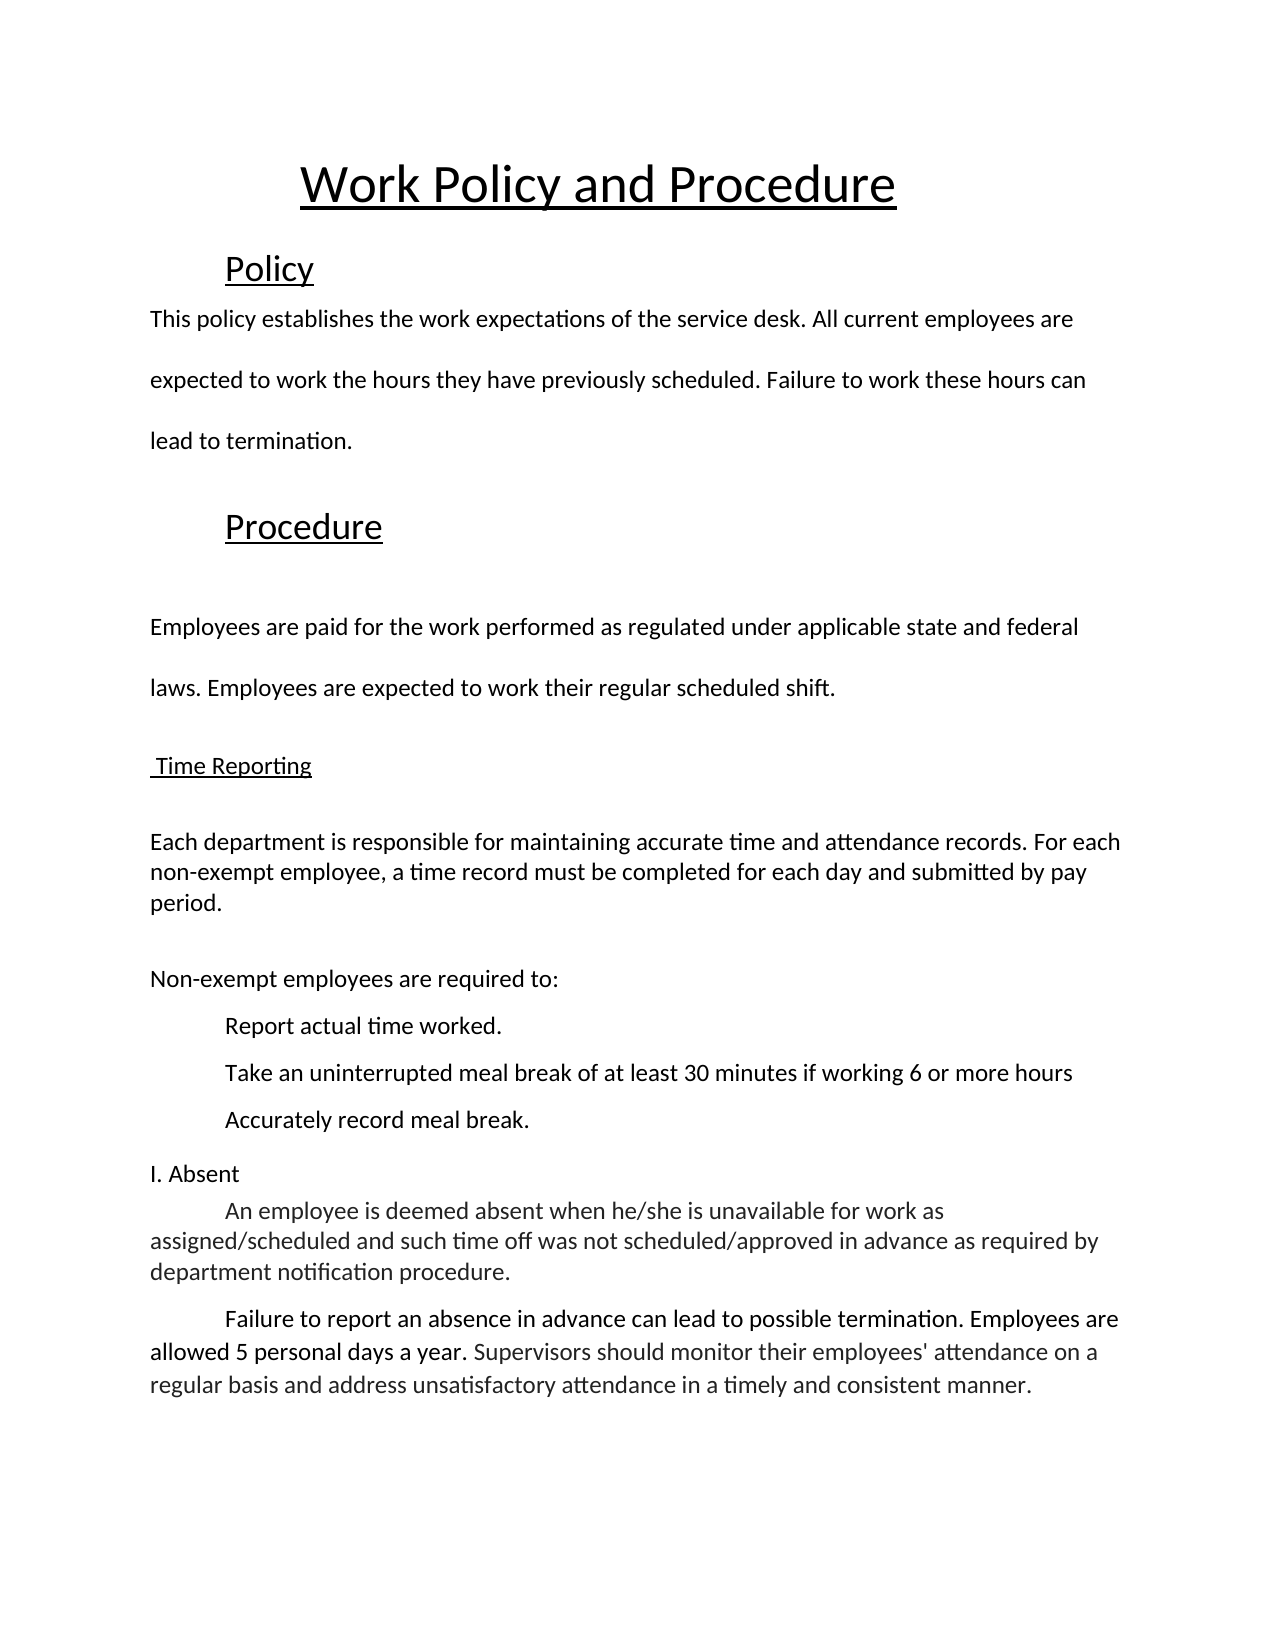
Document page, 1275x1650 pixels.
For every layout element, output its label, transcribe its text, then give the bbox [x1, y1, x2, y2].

text Procedure [150, 503, 1125, 549]
text Non-exempt employees are required to: [150, 963, 1125, 993]
text Time Reporting [150, 750, 1125, 781]
text Report actual time worked. [150, 1010, 1125, 1041]
text Work Policy and Procedure [300, 150, 1125, 216]
text Accurately record meal break. [150, 1104, 1125, 1135]
text Each department is responsible for maintaining accurate time and attendance records. For each non-exempt employee, a time record must be completed for each day and submitted by pay period. [150, 826, 1125, 918]
text Employees are paid for the work performed as regulated under applicable state and federal laws. Employees are expected to work their regular scheduled shift. [150, 611, 1125, 703]
text Take an uninterrupted meal break of at least 30 minutes if working 6 or more hours [150, 1057, 1125, 1088]
text This policy establishes the work expectations of the service desk. All current employees are expected to work the hours they have previously scheduled. Failure to work these hours can lead to termination. [150, 303, 1125, 456]
text Policy [150, 245, 1125, 291]
text An employee is deemed absent when he/she is unavailable for work as assigned/scheduled and such time off was not scheduled/approved in advance as required by department notification procedure. [150, 1195, 1125, 1286]
text I. Absent [150, 1158, 1125, 1188]
text Failure to report an absence in advance can lead to possible termination. Employees are allowed 5 personal days a year. Supervisors should monitor their employees' attendance on a regular basis and address unsatisfactory attendance in a timely and consistent manner. [150, 1303, 1125, 1399]
